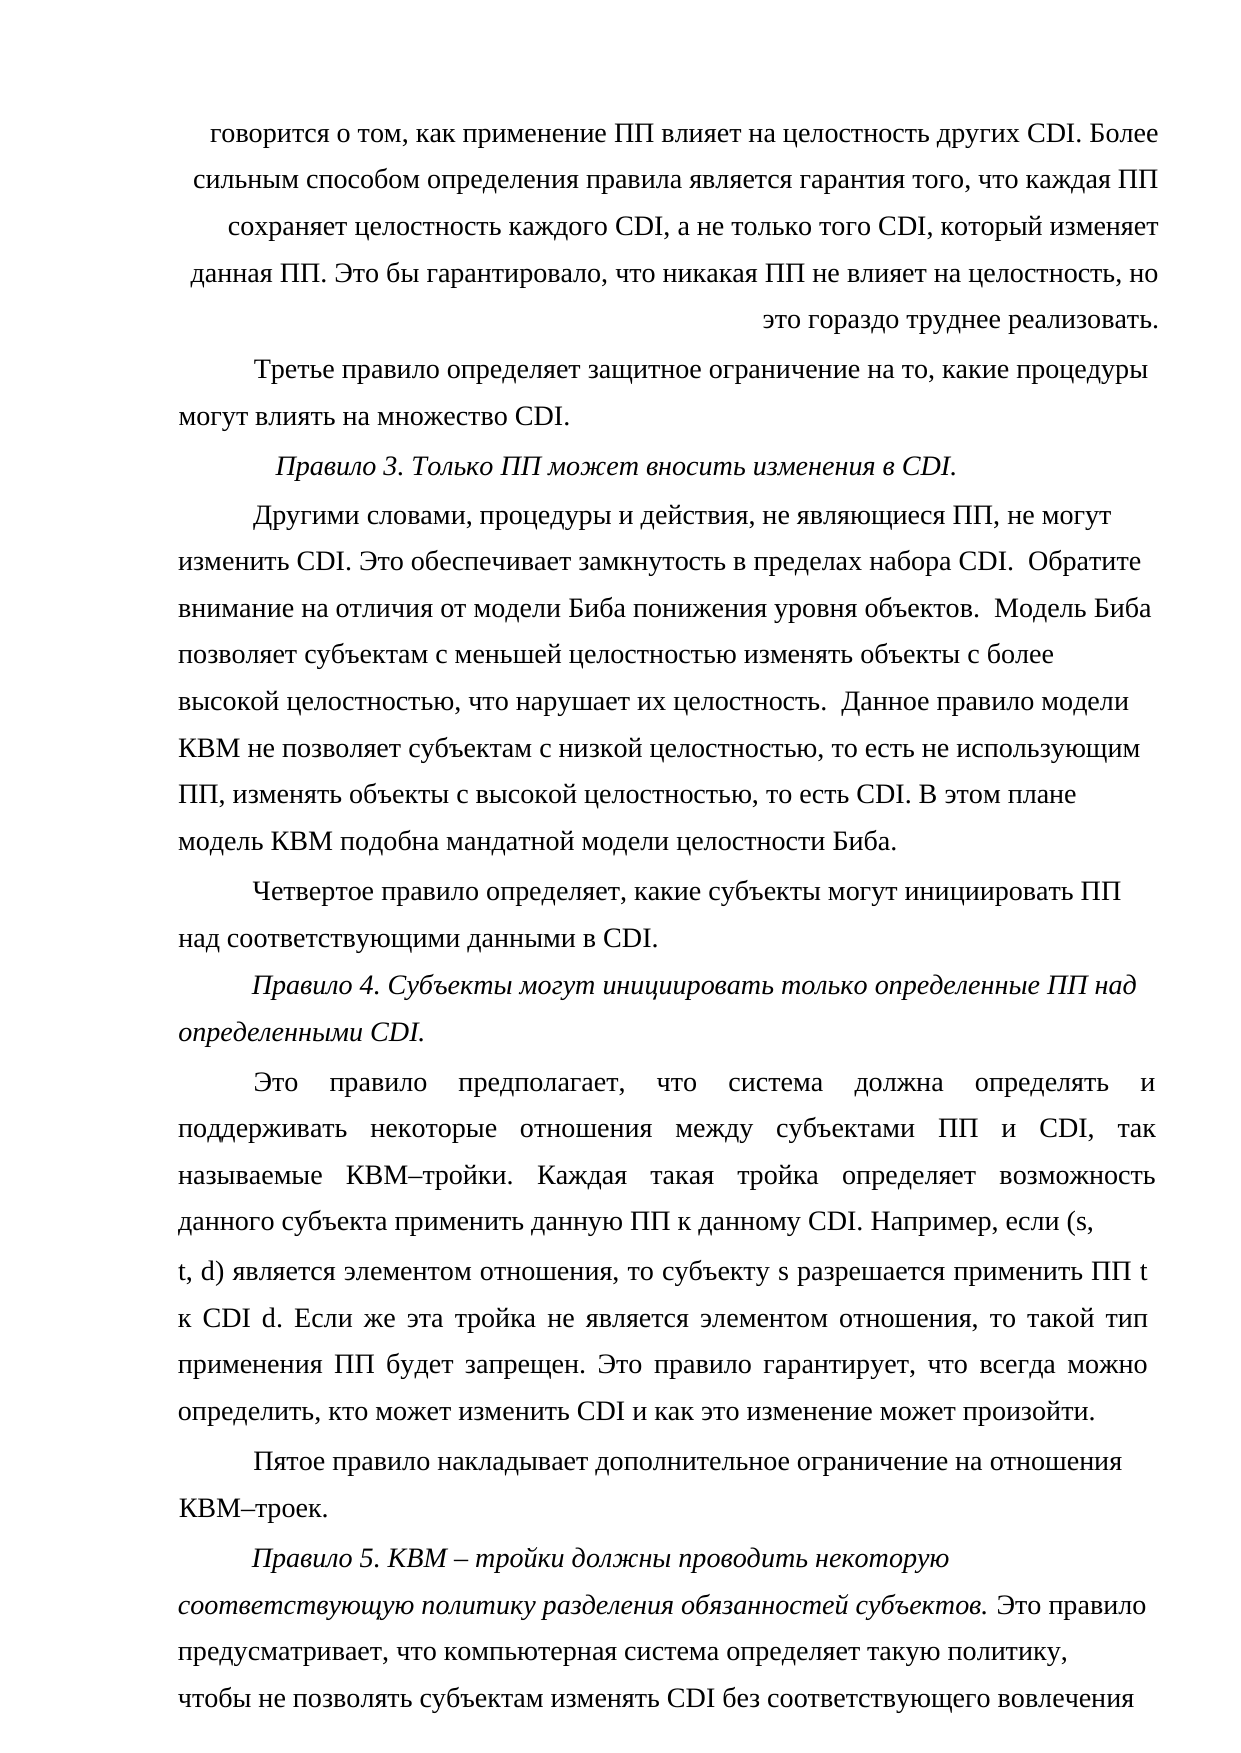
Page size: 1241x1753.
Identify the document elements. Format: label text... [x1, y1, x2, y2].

text Правило 3. Только ПП может вносить изменения в CDI. [0, 449, 958, 482]
text Другими словами, процедуры и действия, не являющиеся ПП, не могут изменить CDI. Это обеспечивает замкнутость в пределах набора CDI. Обратите внимание на отличия от модели Биба понижения уровня объектов. Модель Биба позволяет субъектам с меньшей целостностью изменять объекты с более высокой целостностью, что нарушает их целостность. Данное правило модели КВМ не позволяет субъектам с низкой целостностью, то есть не использующим ПП, изменять объекты с высокой целостностью, то есть CDI. В этом плане модель КВМ подобна мандатной модели целостности Биба. [178, 498, 1160, 856]
text Это правило предполагает, что система должна определять и поддерживать некоторые отношения между субъектами ПП и CDI, так называемые КВМ–тройки. Каждая такая тройка определяет возможность данного субъекта применить данную ПП к данному CDI. Например, если (s, [178, 1064, 1157, 1237]
text Четвертое правило определяет, какие субъекты могут инициировать ПП над соответствующими данными в CDI. [178, 874, 1149, 953]
text Правило 4. Субъекты могут инициировать только определенные ПП над определенными CDI. [178, 968, 1155, 1047]
text Третье правило определяет защитное ограничение на то, какие процедуры могут влиять на множество CDI. [178, 352, 1150, 431]
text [178, 1541, 1149, 1713]
text Пятое правило накладывает дополнительное ограничение на отношения КВМ–троек. [178, 1444, 1149, 1524]
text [178, 116, 1159, 335]
text t, d) является элементом отношения, то субъекту s разрешается применить ПП t к CDI d. Если же эта тройка не является элементом отношения, то такой тип применения ПП будет запрещен. Это правило гарантирует, что всегда можно определить, кто может изменить CDI и как это изменение может произойти. [178, 1254, 1149, 1427]
